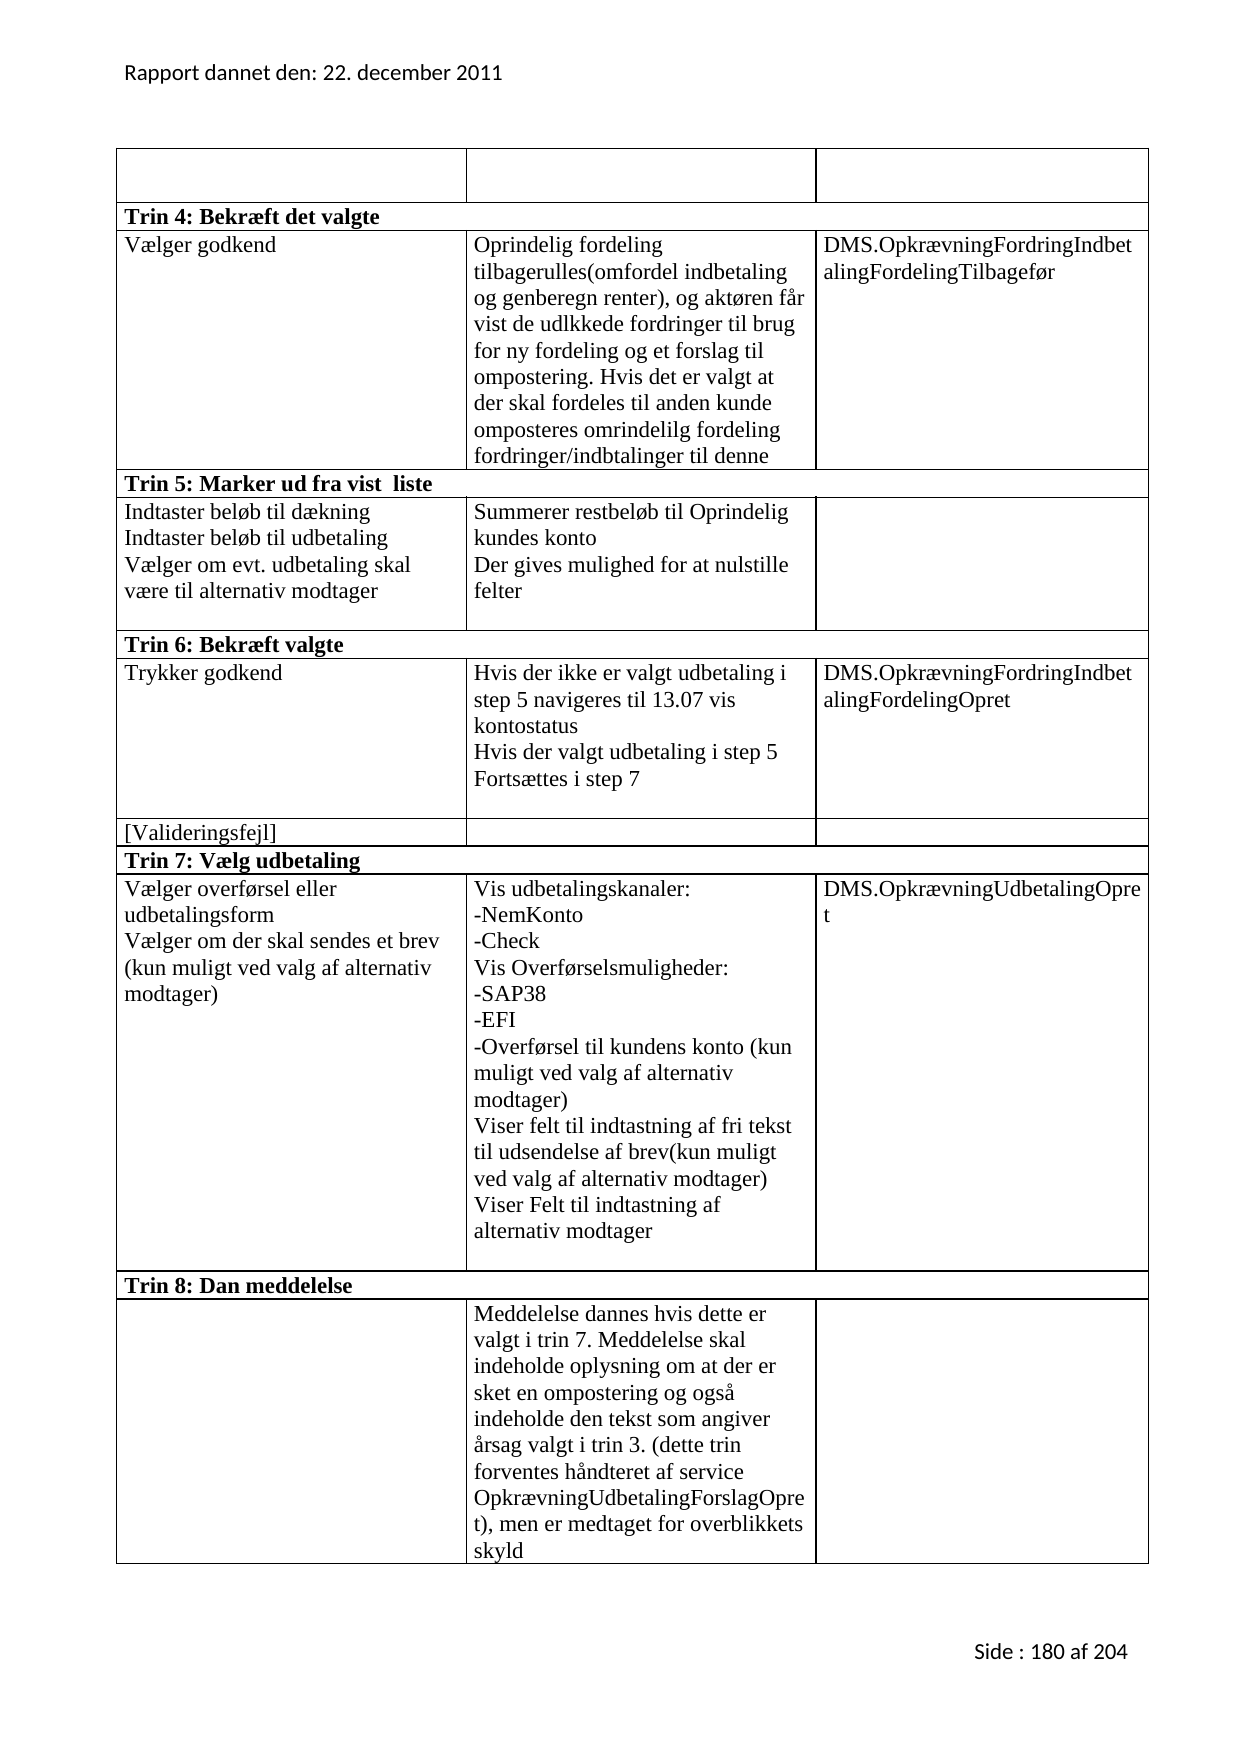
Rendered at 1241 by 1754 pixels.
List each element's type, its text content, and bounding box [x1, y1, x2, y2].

table_cell Oprindelig fordeling tilbagerulles(omfordel indbetaling og genberegn renter), og aktøren får vist de udlkkede fordringer til brug for ny fordeling og et forslag til ompostering. Hvis det er valgt at der skal fordeles til anden kunde omposteres omrindelilg fordeling fordringer/indbtalinger til denne [467, 231, 815, 468]
table_cell Vælger godkend [117, 231, 466, 468]
table_cell DMS.OpkrævningFordringIndbetalingFordelingOpret [817, 659, 1148, 817]
table_cell [467, 819, 815, 845]
table_cell [817, 498, 1148, 630]
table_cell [467, 149, 815, 202]
table_cell [Valideringsfejl] [117, 819, 466, 845]
table_cell Trin 4: Bekræft det valgte [117, 203, 1148, 230]
table_cell DMS.OpkrævningFordringIndbetalingFordelingTilbagefør [817, 231, 1148, 468]
table_cell Vis udbetalingskanaler: -NemKonto -Check Vis Overførselsmuligheder: -SAP38 -EFI -Overførsel til kundens konto (kun muligt ved valg af alternativ modtager) Viser felt til indtastning af fri tekst til udsendelse af brev(kun muligt ved valg af alternativ modtager) Viser Felt til indtastning af alternativ modtager [467, 875, 815, 1270]
table_cell [817, 149, 1148, 202]
table_cell Trykker godkend [117, 659, 466, 817]
table_cell Trin 6: Bekræft valgte [117, 631, 1148, 658]
table_cell Hvis der ikke er valgt udbetaling i step 5 navigeres til 13.07 vis kontostatus Hvis der valgt udbetaling i step 5 Fortsættes i step 7 [467, 659, 815, 817]
table_cell DMS.OpkrævningUdbetalingOpret [817, 875, 1148, 1270]
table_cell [117, 149, 466, 202]
table_cell Trin 8: Dan meddelelse [117, 1272, 1148, 1298]
table_cell [817, 1300, 1148, 1563]
table_cell Summerer restbeløb til Oprindelig kundes konto Der gives mulighed for at nulstille felter [467, 498, 815, 630]
table_cell [817, 819, 1148, 845]
table_cell Trin 7: Vælg udbetaling [117, 847, 1148, 873]
table_cell [117, 1300, 466, 1563]
table_cell Meddelelse dannes hvis dette er valgt i trin 7. Meddelelse skal indeholde oplysning om at der er sket en ompostering og også indeholde den tekst som angiver årsag valgt i trin 3. (dette trin forventes håndteret af service OpkrævningUdbetalingForslagOpret), men er medtaget for overblikkets skyld [467, 1300, 815, 1563]
table_cell Vælger overførsel eller udbetalingsform Vælger om der skal sendes et brev (kun muligt ved valg af alternativ modtager) [117, 875, 466, 1270]
table_cell Indtaster beløb til dækning Indtaster beløb til udbetaling Vælger om evt. udbetaling skal være til alternativ modtager [117, 498, 466, 630]
table_cell Trin 5: Marker ud fra vist liste [117, 470, 1148, 496]
